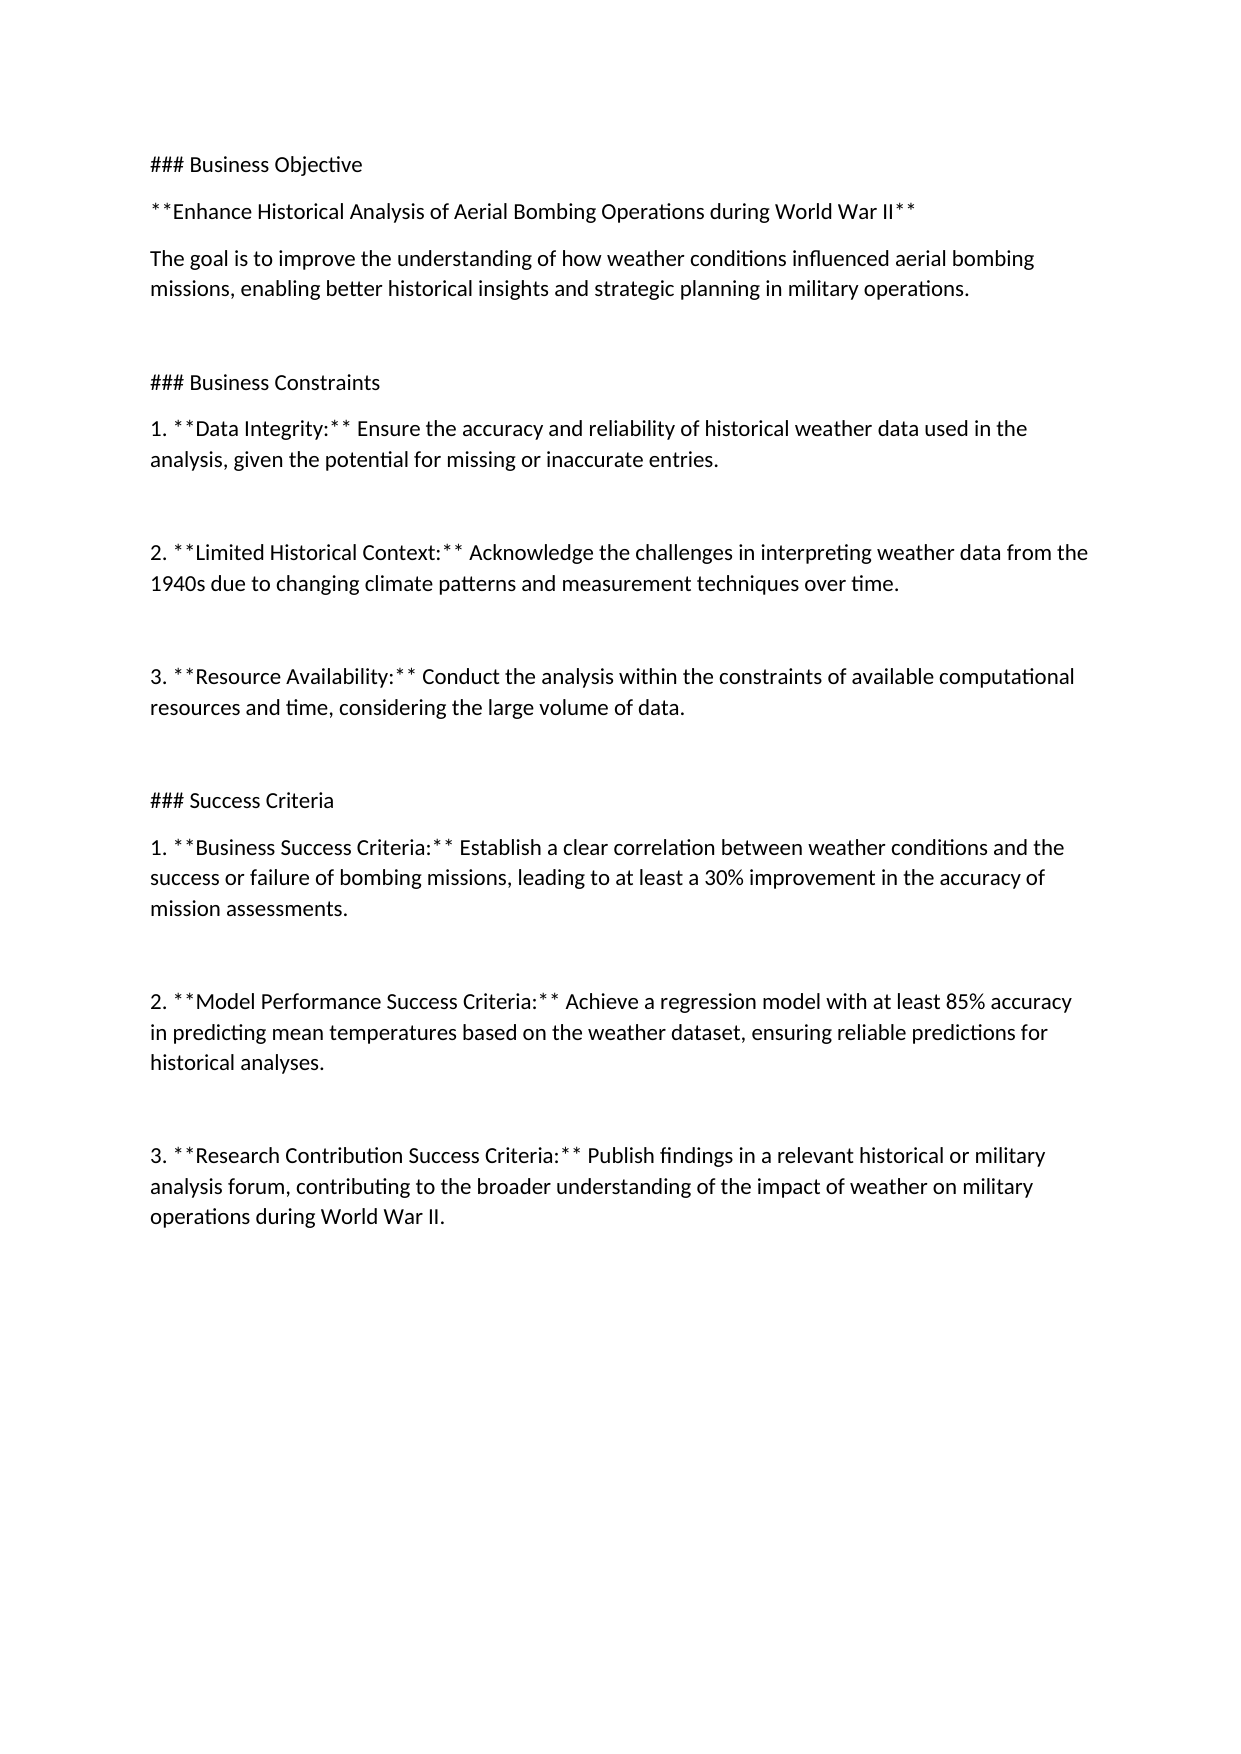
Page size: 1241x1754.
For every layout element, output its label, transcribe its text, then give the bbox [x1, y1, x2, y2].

text 2. **Limited Historical Context:** Acknowledge the challenges in interpreting weather data from the 1940s due to changing climate patterns and measurement techniques over time. [150, 538, 1090, 597]
text 3. **Resource Availability:** Conduct the analysis within the constraints of available computational resources and time, considering the large volume of data. [150, 662, 1090, 721]
text **Enhance Historical Analysis of Aerial Bombing Operations during World War II** [150, 197, 1090, 225]
text ### Business Constraints [150, 368, 1090, 396]
text ### Success Criteria [150, 786, 1090, 814]
text The goal is to improve the understanding of how weather conditions influenced aerial bombing missions, enabling better historical insights and strategic planning in military operations. [150, 244, 1090, 302]
text 3. **Research Contribution Success Criteria:** Publish findings in a relevant historical or military analysis forum, contributing to the broader understanding of the impact of weather on military operations during World War II. [150, 1142, 1090, 1230]
text 2. **Model Performance Success Criteria:** Achieve a regression model with at least 85% accuracy in predicting mean temperatures based on the weather dataset, ensuring reliable predictions for historical analyses. [150, 987, 1090, 1076]
text 1. **Business Success Criteria:** Establish a clear correlation between weather conditions and the success or failure of bombing missions, leading to at least a 30% improvement in the accuracy of mission assessments. [150, 833, 1090, 922]
text ### Business Objective [150, 150, 1090, 178]
text 1. **Data Integrity:** Ensure the accuracy and reliability of historical weather data used in the analysis, given the potential for missing or inaccurate entries. [150, 414, 1090, 473]
